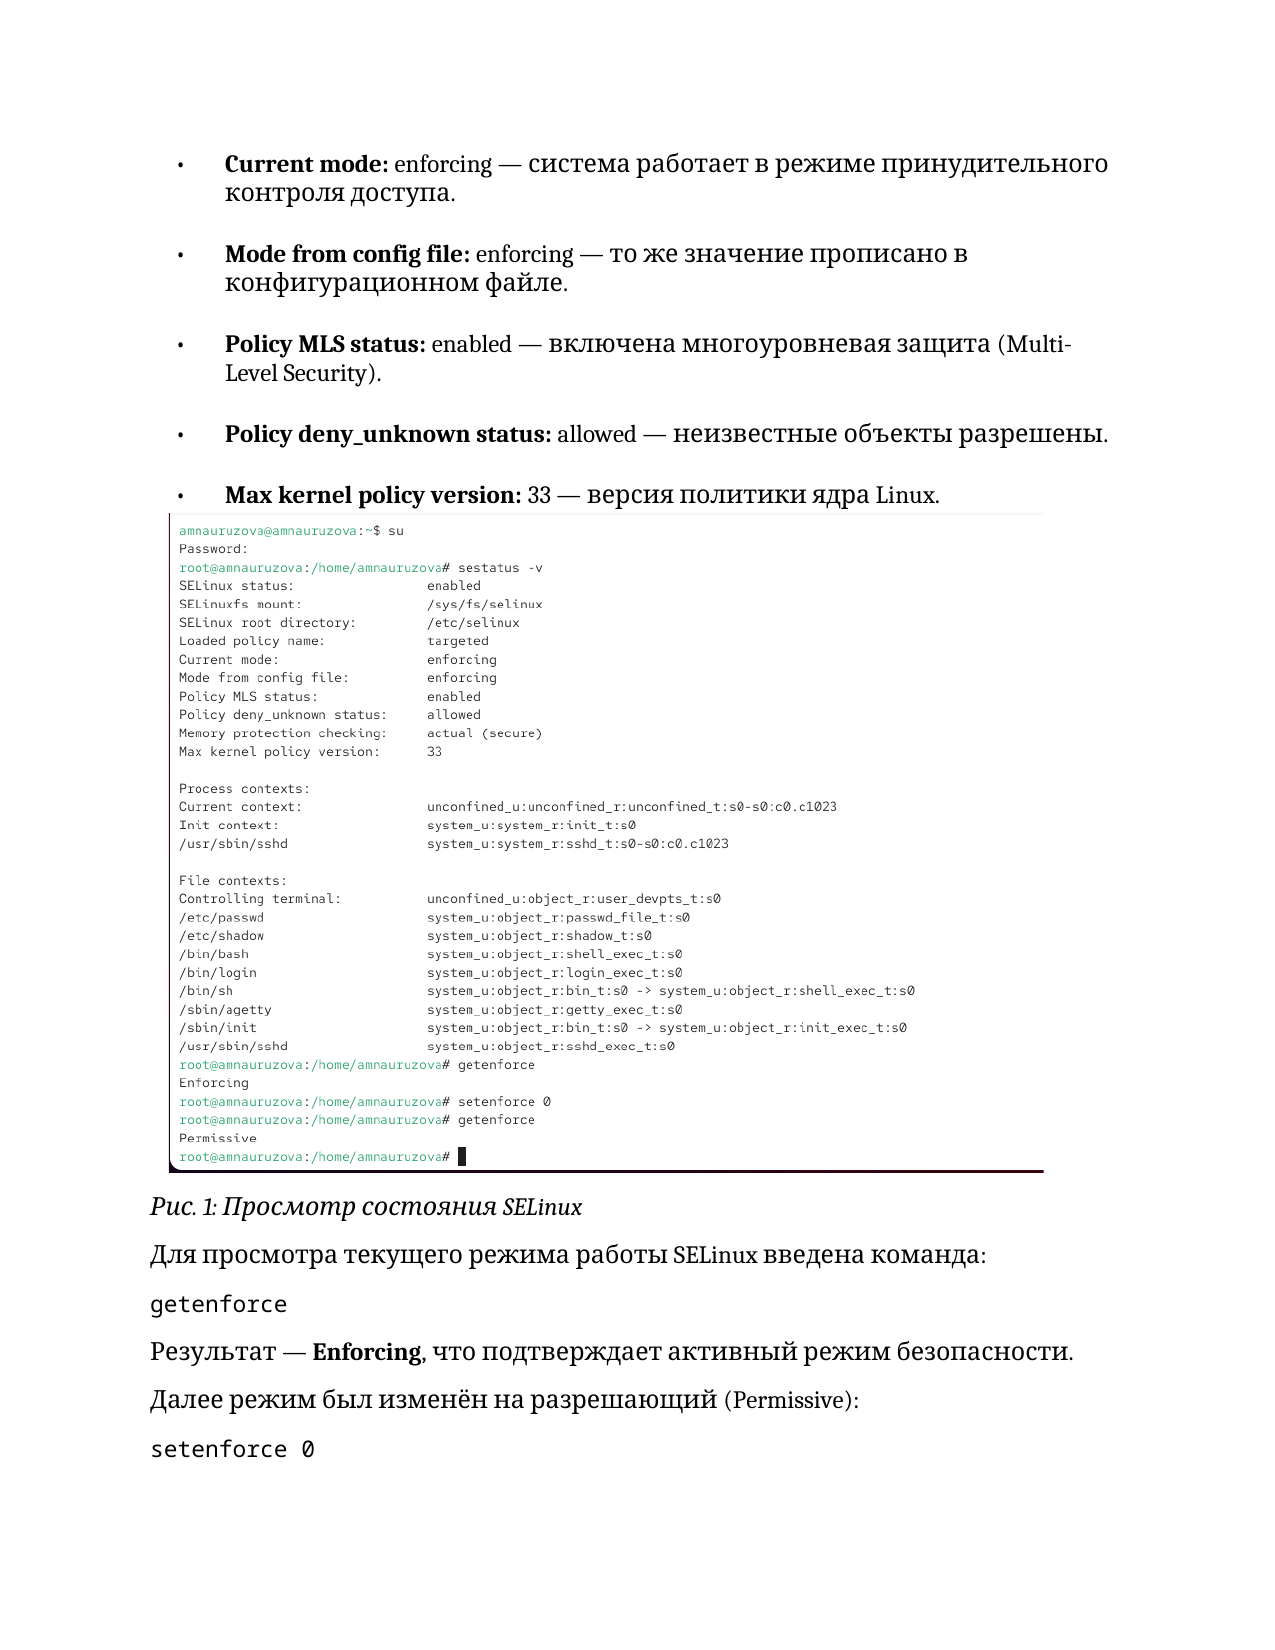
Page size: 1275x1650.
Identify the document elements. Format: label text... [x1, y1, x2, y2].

text setenforce 0 [150, 1433, 1125, 1464]
list Policy MLS status: enabled — включена многоуровневая защита (Multi-Level Security). [175, 330, 1125, 416]
text getenforce [150, 1288, 1125, 1319]
list Policy deny_unknown status: allowed — неизвестные объекты разрешены. [175, 420, 1125, 477]
picture [168, 513, 1044, 1173]
text Далее режим был изменён на разрешающий (Permissive): [150, 1386, 1125, 1414]
list Mode from config file: enforcing — то же значение прописано в конфигурационном файле. [175, 240, 1125, 326]
text Для просмотра текущего режима работы SELinux введена команда: [150, 1241, 1125, 1269]
text Результат — Enforcing, что подтверждает активный режим безопасности. [150, 1338, 1125, 1367]
text Рис. 1: Просмотр состояния SELinux [150, 1193, 1125, 1222]
list Max kernel policy version: 33 — версия политики ядра Linux. [175, 481, 1125, 510]
list Current mode: enforcing — система работает в режиме принудительного контроля доступа. [175, 150, 1125, 236]
